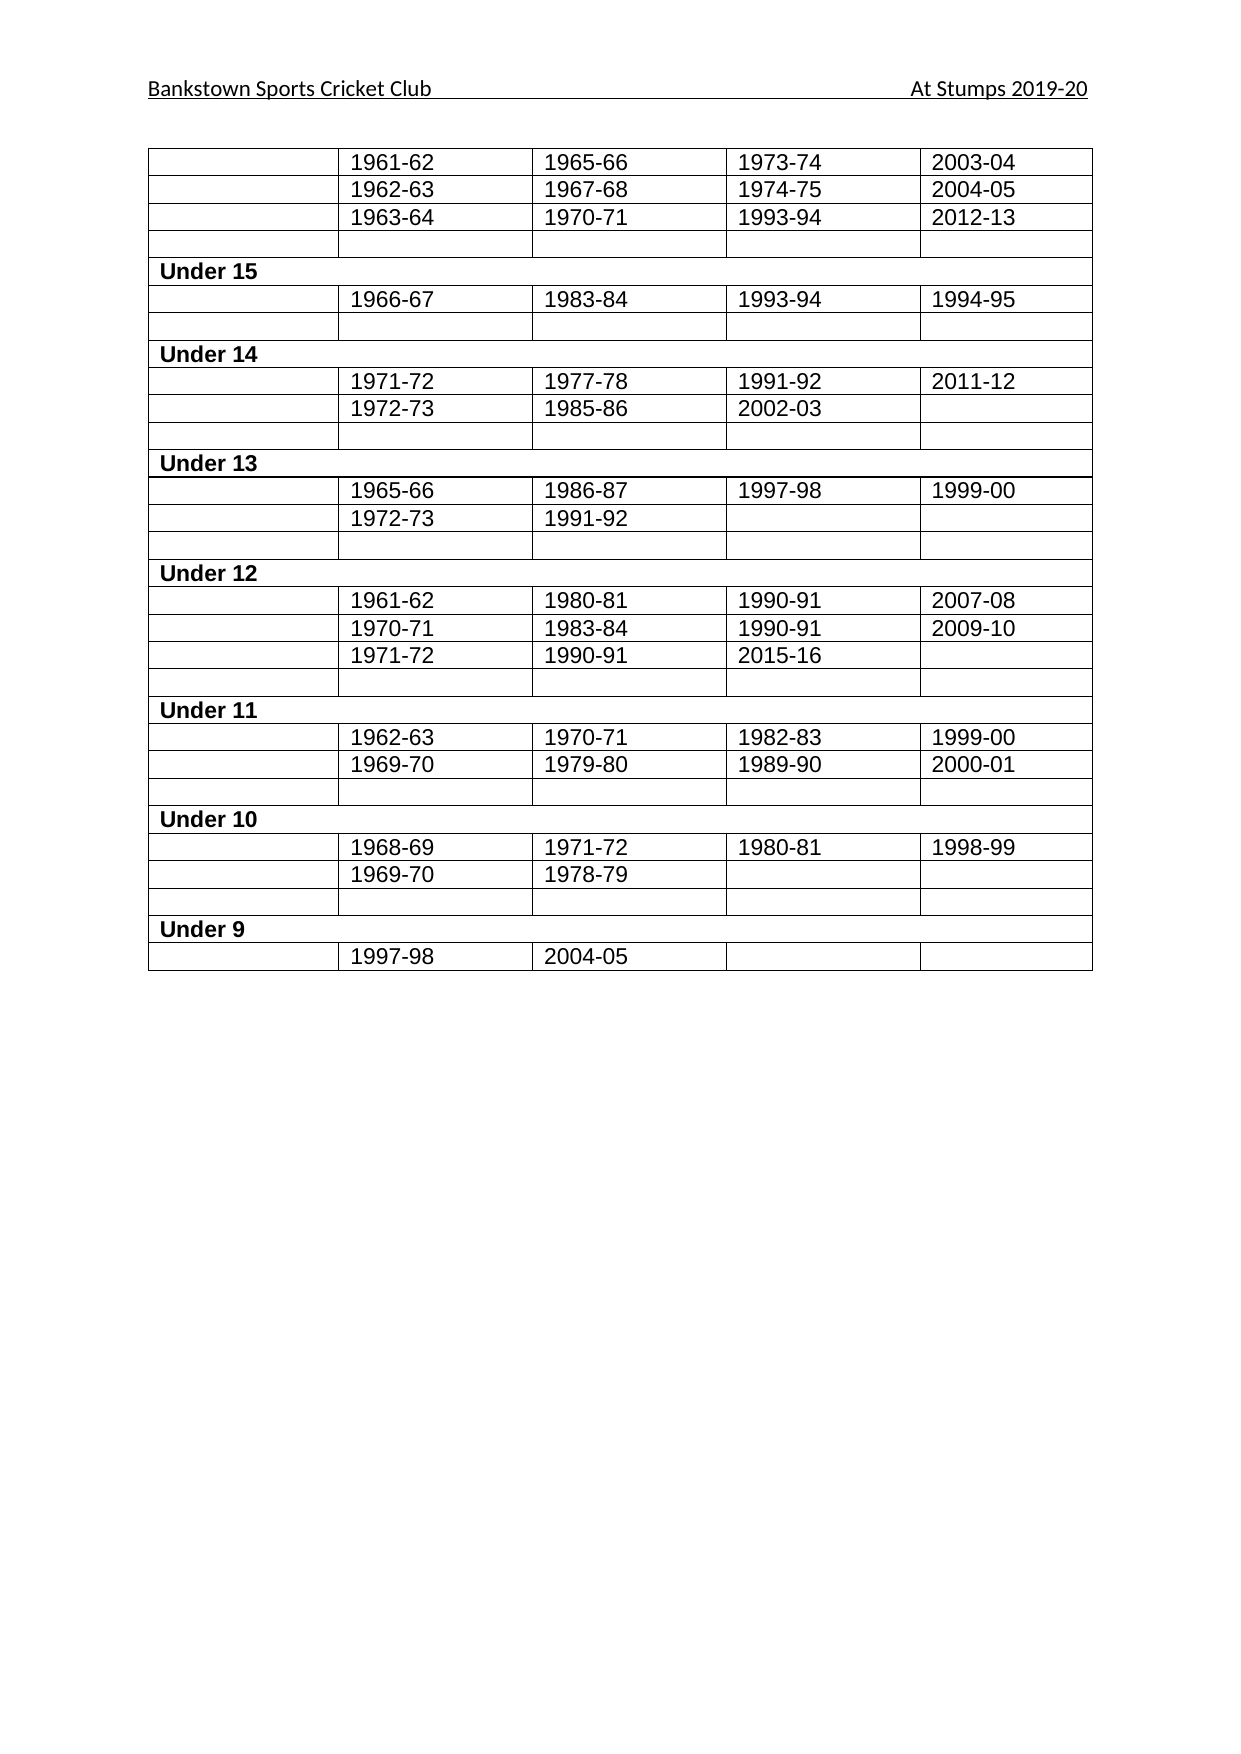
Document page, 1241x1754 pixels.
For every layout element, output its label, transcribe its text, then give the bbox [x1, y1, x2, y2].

table_cell 1990-91 [727, 615, 920, 641]
table_cell 1969-70 [339, 751, 532, 778]
table_cell 1968-69 [339, 834, 532, 860]
table_cell [149, 423, 338, 449]
table_cell 2007-08 [921, 587, 1092, 613]
table_cell [149, 834, 338, 860]
table_cell [921, 642, 1092, 668]
table_cell [339, 231, 532, 257]
table_cell 2000-01 [921, 751, 1092, 778]
table_cell [149, 642, 338, 668]
table_cell 1980-81 [533, 587, 726, 613]
table_cell 1970-71 [533, 724, 726, 750]
table_cell [533, 313, 726, 339]
table_cell [149, 751, 338, 778]
table_cell [149, 943, 338, 969]
table_cell [921, 861, 1092, 887]
table_cell [149, 231, 338, 257]
table_cell 2003-04 [921, 149, 1092, 175]
table_cell [149, 478, 338, 504]
table_cell [727, 889, 920, 915]
table_cell [921, 779, 1092, 805]
table_cell [149, 615, 338, 641]
table_cell 1972-73 [339, 395, 532, 422]
table_cell [149, 149, 338, 175]
table_cell [727, 505, 920, 531]
table_cell 1972-73 [339, 505, 532, 531]
table_cell [727, 669, 920, 696]
table_cell [533, 423, 726, 449]
table_cell [921, 669, 1092, 696]
table_cell 1971-72 [339, 642, 532, 668]
table_cell 1970-71 [339, 615, 532, 641]
table_cell 1985-86 [533, 395, 726, 422]
table_cell [339, 423, 532, 449]
table_cell [921, 313, 1092, 339]
table_cell 2004-05 [533, 943, 726, 969]
table_cell 1990-91 [533, 642, 726, 668]
table_cell [149, 669, 338, 696]
table_cell 2012-13 [921, 204, 1092, 230]
table_cell [727, 532, 920, 559]
table_cell 1994-95 [921, 286, 1092, 312]
table_cell 2002-03 [727, 395, 920, 422]
table_cell [149, 779, 338, 805]
table_cell 1980-81 [727, 834, 920, 860]
table_cell 1962-63 [339, 724, 532, 750]
table_cell Under 14 [149, 341, 1092, 367]
table_cell 1974-75 [727, 176, 920, 202]
table_cell [727, 231, 920, 257]
table_cell 1970-71 [533, 204, 726, 230]
table_cell 1966-67 [339, 286, 532, 312]
table_cell 1971-72 [339, 368, 532, 394]
table_cell [921, 943, 1092, 969]
table_cell [921, 423, 1092, 449]
table_cell 1982-83 [727, 724, 920, 750]
table_cell Under 15 [149, 258, 1092, 285]
table_cell 1983-84 [533, 615, 726, 641]
table_cell [727, 313, 920, 339]
table_cell [533, 231, 726, 257]
table_cell [149, 368, 338, 394]
table_cell 1962-63 [339, 176, 532, 202]
table_cell 1990-91 [727, 587, 920, 613]
table_cell [149, 313, 338, 339]
table_cell 1969-70 [339, 861, 532, 887]
table_cell [149, 724, 338, 750]
table_cell [727, 423, 920, 449]
table_cell 1991-92 [727, 368, 920, 394]
table_cell 1983-84 [533, 286, 726, 312]
table_cell [149, 176, 338, 202]
table_cell [921, 532, 1092, 559]
table_cell 1997-98 [339, 943, 532, 969]
table_cell Under 9 [149, 916, 1092, 942]
table_cell [339, 779, 532, 805]
table_cell [727, 779, 920, 805]
table_cell 1967-68 [533, 176, 726, 202]
table_cell 1997-98 [727, 478, 920, 504]
table_cell 1965-66 [533, 149, 726, 175]
table_cell [149, 286, 338, 312]
table_cell 1998-99 [921, 834, 1092, 860]
table_cell [339, 889, 532, 915]
table_cell [149, 395, 338, 422]
table_cell 1973-74 [727, 149, 920, 175]
table_cell [149, 532, 338, 559]
table_cell [339, 532, 532, 559]
table_cell [149, 861, 338, 887]
table_cell 2009-10 [921, 615, 1092, 641]
table_cell 1979-80 [533, 751, 726, 778]
table_cell [533, 889, 726, 915]
table_cell 2004-05 [921, 176, 1092, 202]
table_cell 1977-78 [533, 368, 726, 394]
table_cell 1965-66 [339, 478, 532, 504]
table_cell 1989-90 [727, 751, 920, 778]
table_cell [149, 587, 338, 613]
table_cell Under 12 [149, 560, 1092, 586]
table_cell [533, 532, 726, 559]
table_cell 1999-00 [921, 478, 1092, 504]
table_cell 1993-94 [727, 286, 920, 312]
table_cell [727, 861, 920, 887]
table_cell [921, 395, 1092, 422]
table_cell 2015-16 [727, 642, 920, 668]
table_cell 1963-64 [339, 204, 532, 230]
table_cell Under 13 [149, 450, 1092, 476]
table_cell 1991-92 [533, 505, 726, 531]
table_cell [727, 943, 920, 969]
table_cell [339, 669, 532, 696]
table_cell 1961-62 [339, 587, 532, 613]
table_cell Under 10 [149, 806, 1092, 833]
table_cell [921, 889, 1092, 915]
table_cell 1978-79 [533, 861, 726, 887]
table_cell 2011-12 [921, 368, 1092, 394]
table_cell Under 11 [149, 697, 1092, 723]
table_cell [149, 505, 338, 531]
table_cell 1986-87 [533, 478, 726, 504]
table_cell 1999-00 [921, 724, 1092, 750]
table_cell [921, 231, 1092, 257]
table_cell [149, 889, 338, 915]
table_cell [921, 505, 1092, 531]
table_cell [339, 313, 532, 339]
table_cell 1971-72 [533, 834, 726, 860]
table_cell [533, 669, 726, 696]
table_cell [533, 779, 726, 805]
table_cell 1961-62 [339, 149, 532, 175]
table_cell 1993-94 [727, 204, 920, 230]
table_cell [149, 204, 338, 230]
